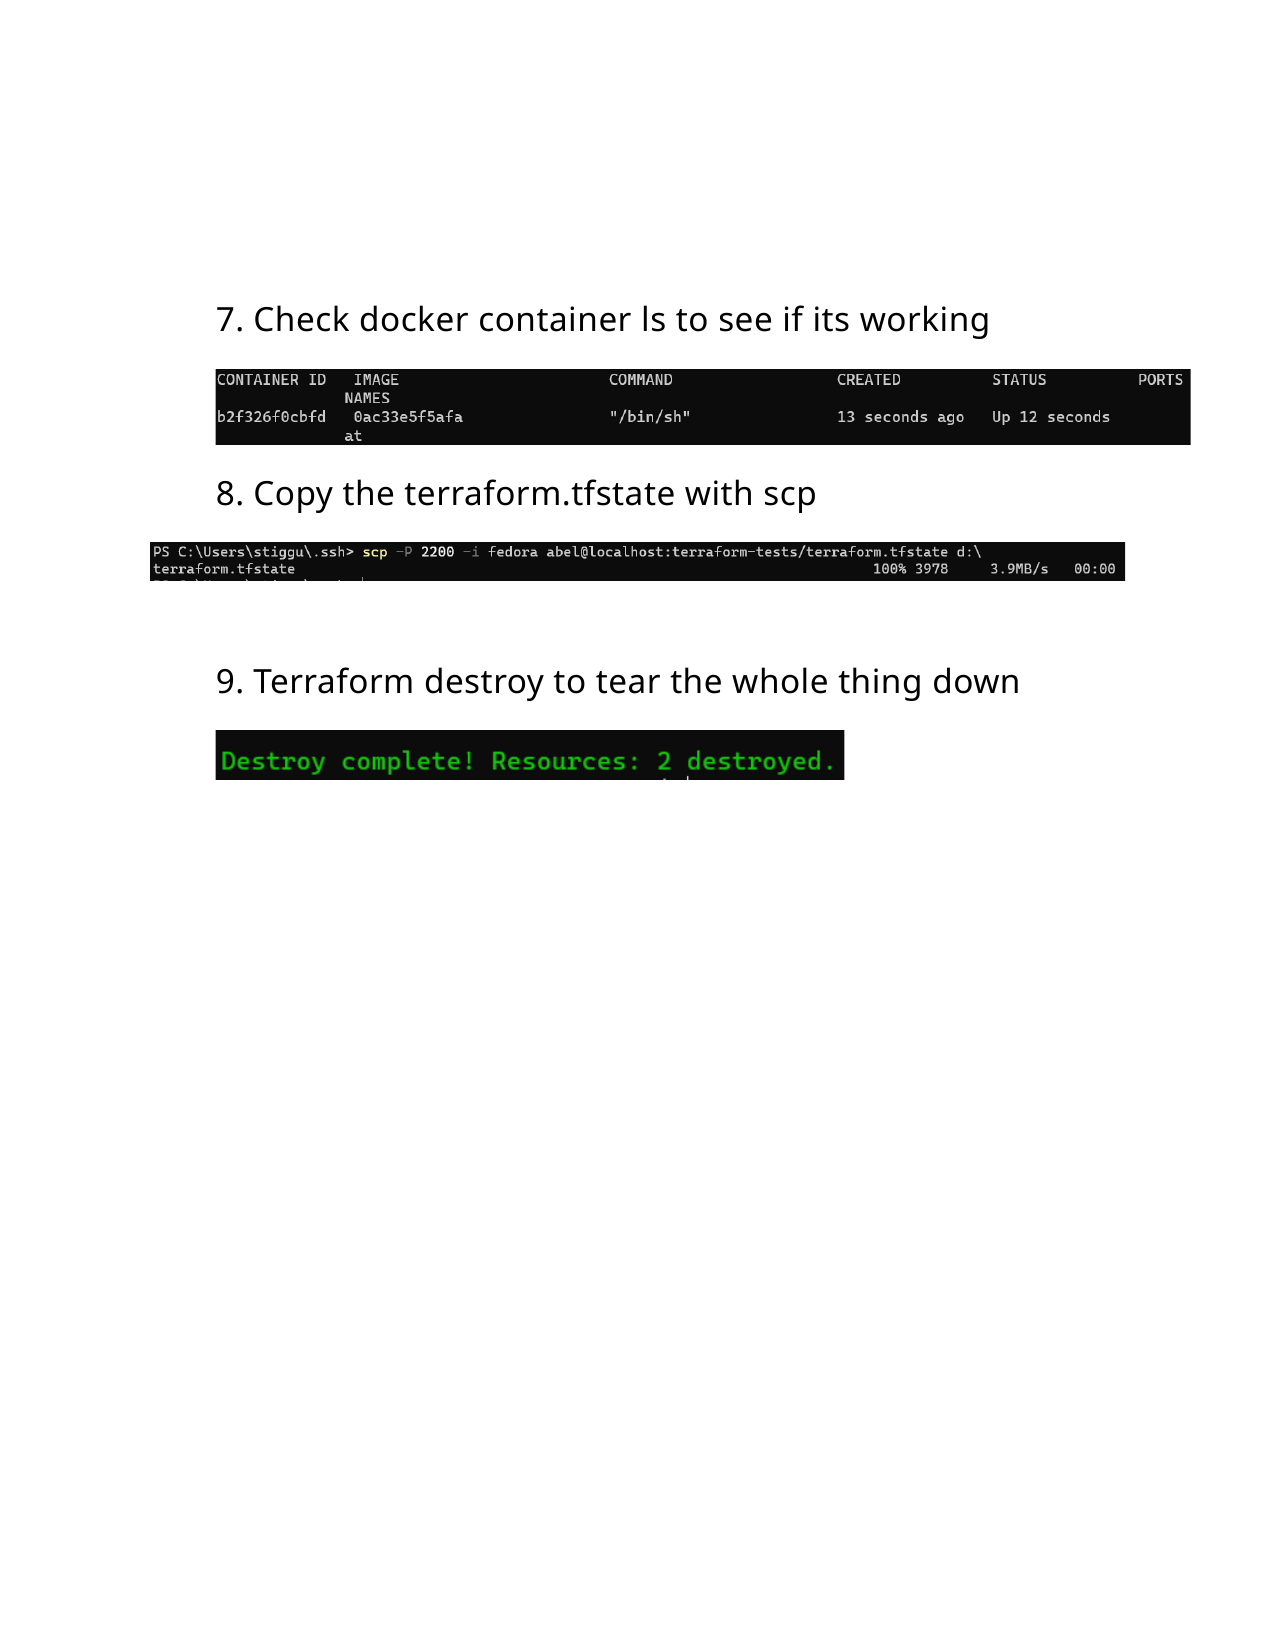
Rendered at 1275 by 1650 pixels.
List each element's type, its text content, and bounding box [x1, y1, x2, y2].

list Check docker container ls to see if its working [216, 296, 1125, 341]
picture [215, 730, 845, 780]
list Copy the terraform.tfstate with scp [216, 469, 1125, 515]
picture [150, 542, 1125, 581]
list Terraform destroy to tear the whole thing down [216, 658, 1125, 703]
picture [215, 369, 1191, 445]
